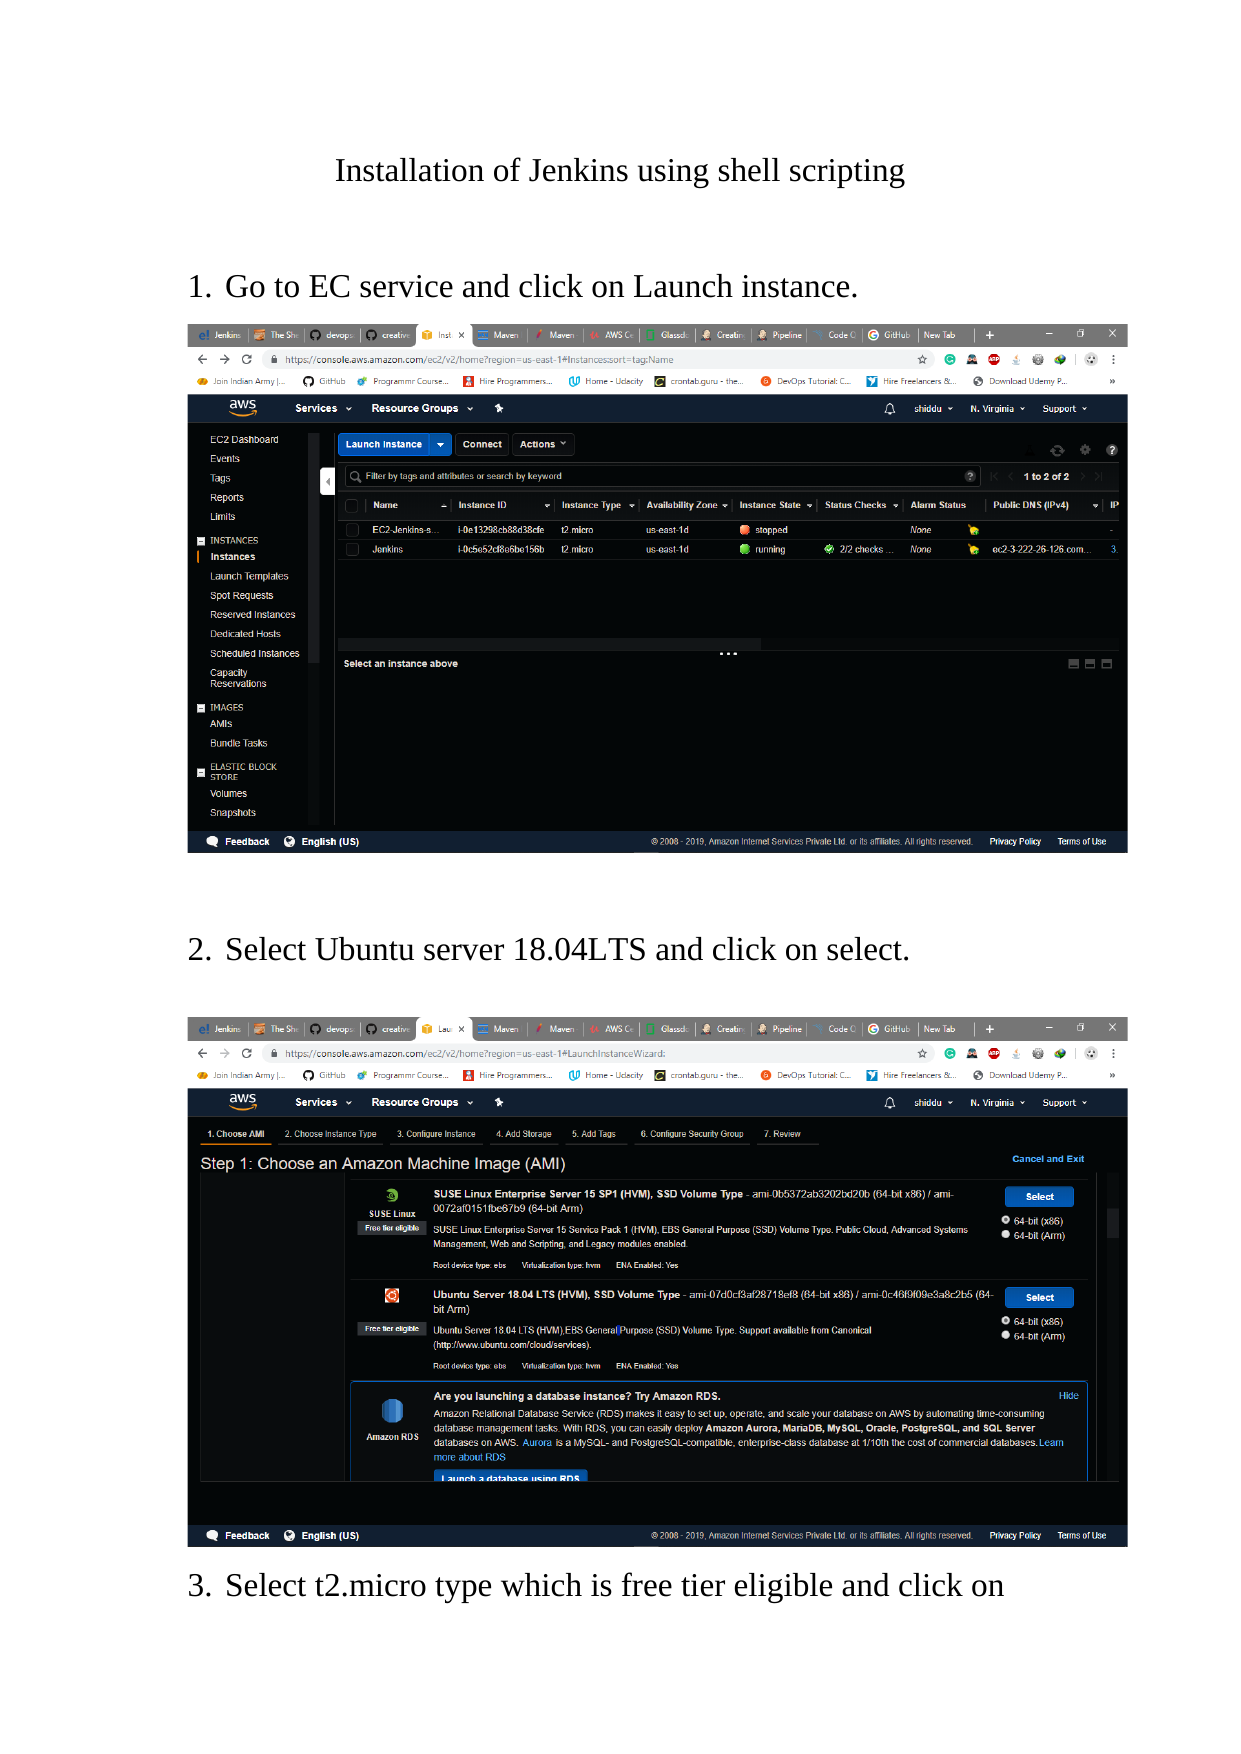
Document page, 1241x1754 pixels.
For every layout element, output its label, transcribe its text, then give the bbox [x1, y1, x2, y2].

picture [187, 324, 1128, 853]
list Select t2.micro type which is free tier eligible and click on [187, 1565, 1090, 1604]
list Go to EC service and click on Launch instance. [187, 266, 1090, 304]
text Installation of Jenkins using shell scripting [150, 150, 1090, 188]
picture [187, 1017, 1128, 1547]
list Select Ubuntu server 18.04LTS and click on select. [187, 929, 1090, 968]
